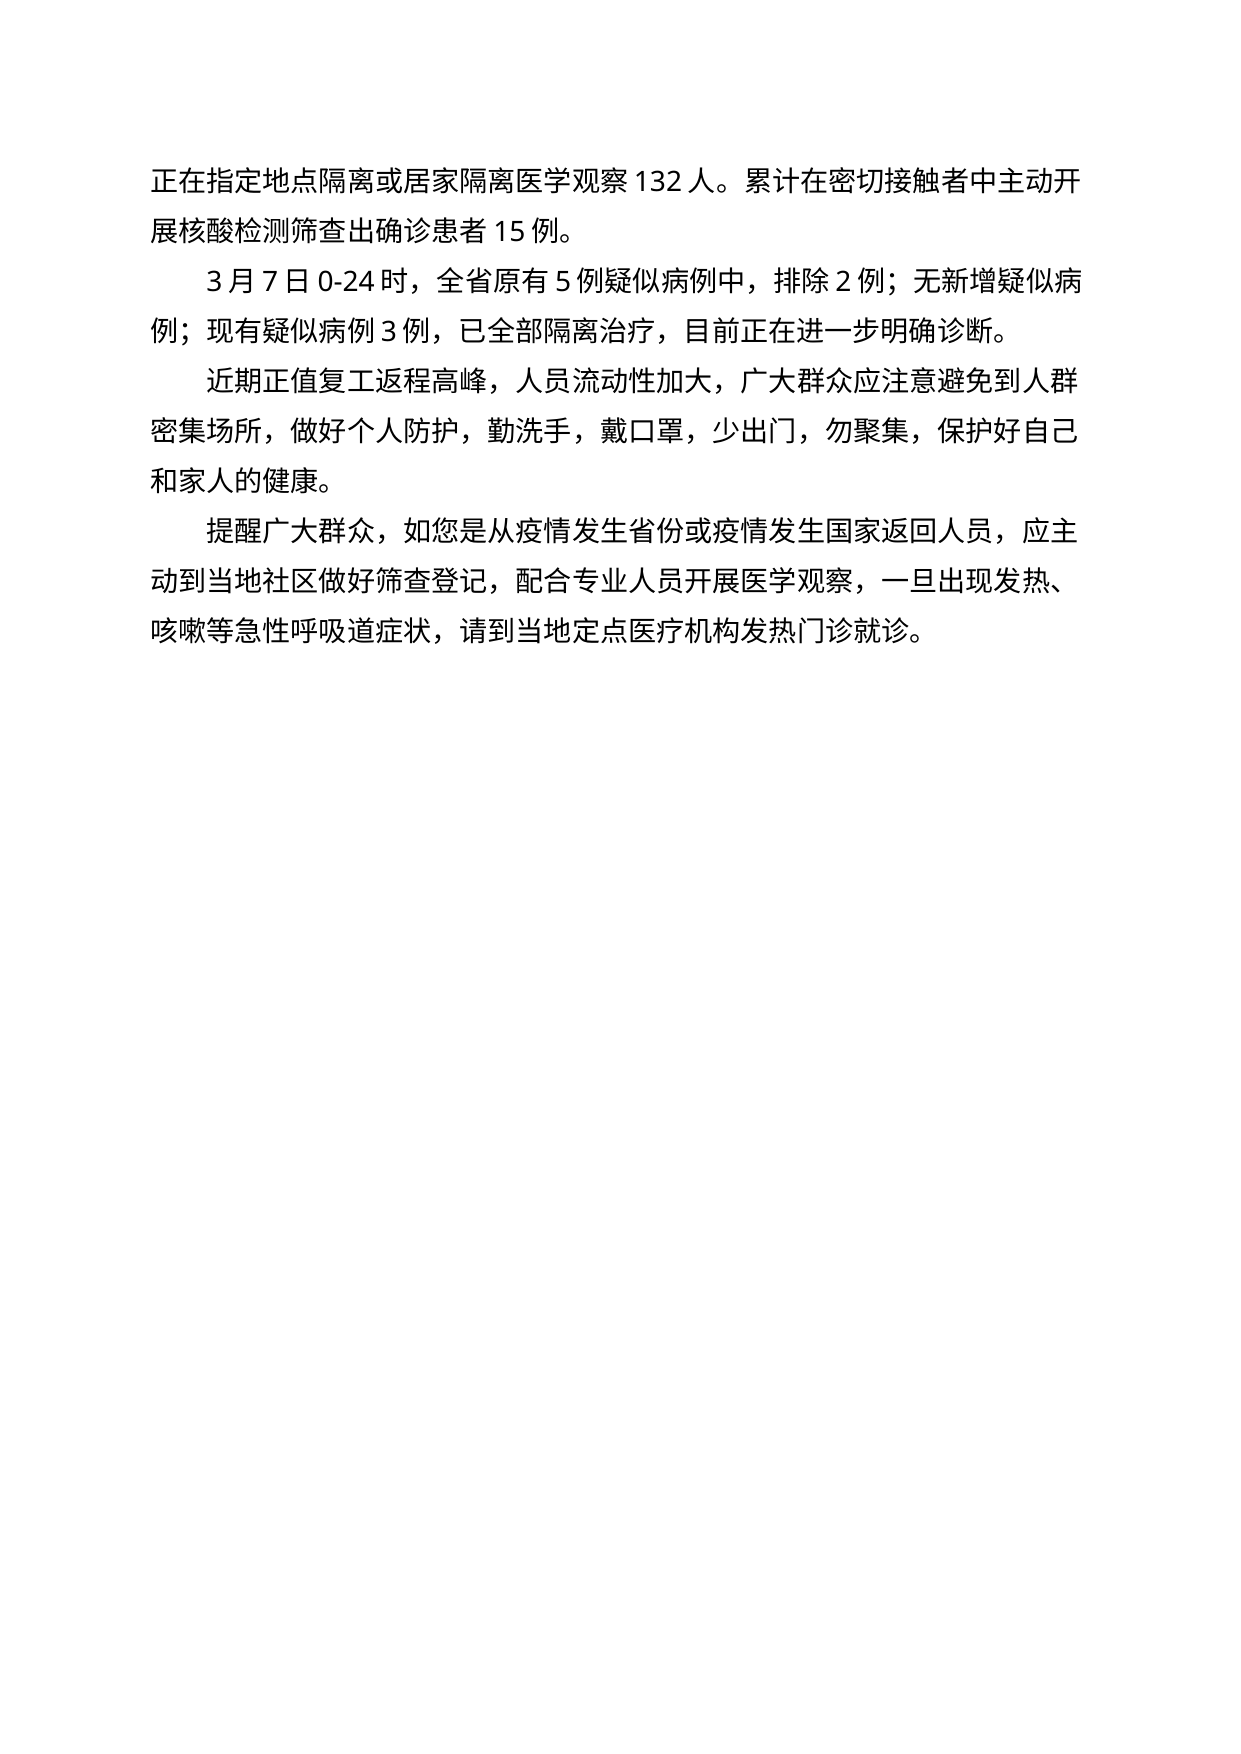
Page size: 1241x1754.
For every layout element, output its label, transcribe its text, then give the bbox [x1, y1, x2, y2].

text 3月7日0-24时，全省原有5例疑似病例中，排除2例；无新增疑似病例；现有疑似病例3例，已全部隔离治疗，目前正在进一步明确诊断。 [150, 250, 1090, 350]
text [150, 150, 1090, 250]
text 近期正值复工返程高峰，人员流动性加大，广大群众应注意避免到人群密集场所，做好个人防护，勤洗手，戴口罩，少出门，勿聚集，保护好自己和家人的健康。 [150, 350, 1090, 500]
text 提醒广大群众，如您是从疫情发生省份或疫情发生国家返回人员，应主动到当地社区做好筛查登记，配合专业人员开展医学观察，一旦出现发热、咳嗽等急性呼吸道症状，请到当地定点医疗机构发热门诊就诊。 [150, 500, 1090, 650]
